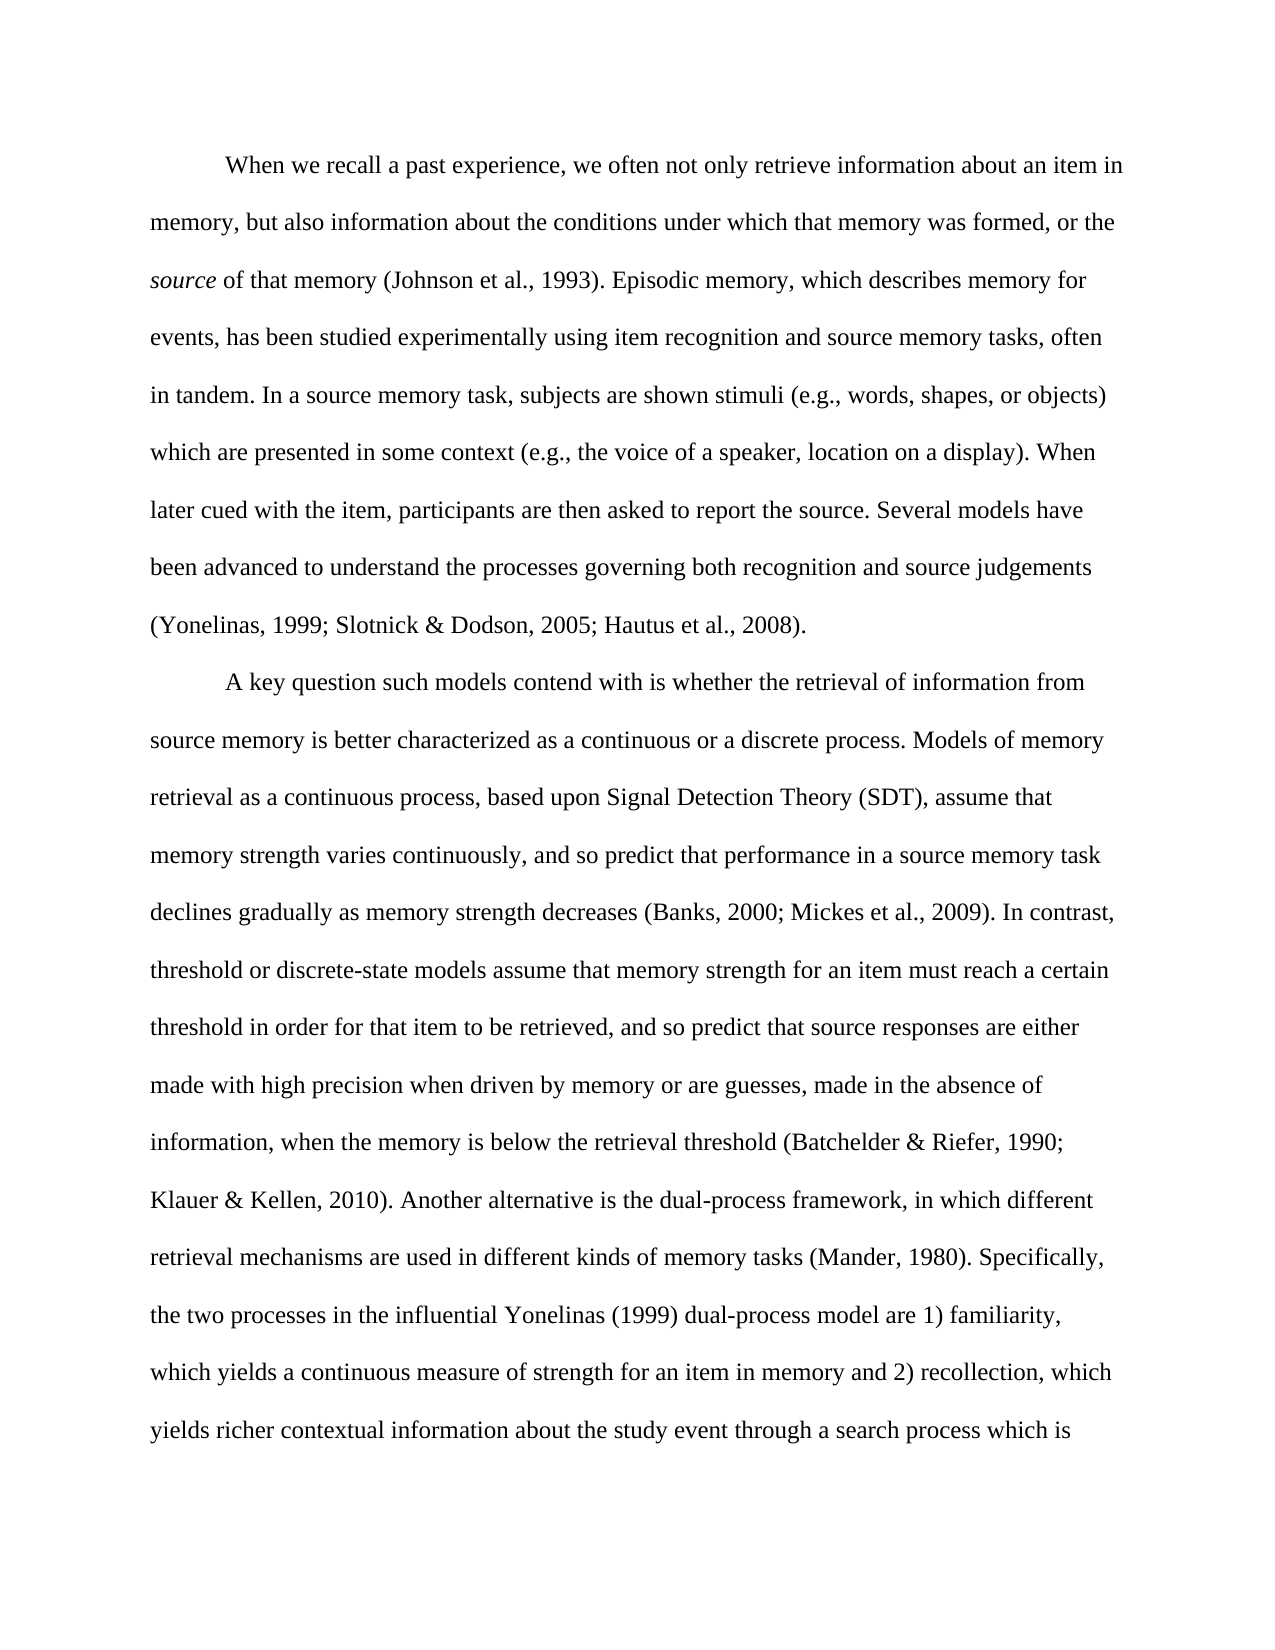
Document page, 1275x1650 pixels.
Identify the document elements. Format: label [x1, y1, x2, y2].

text [150, 150, 1125, 1444]
